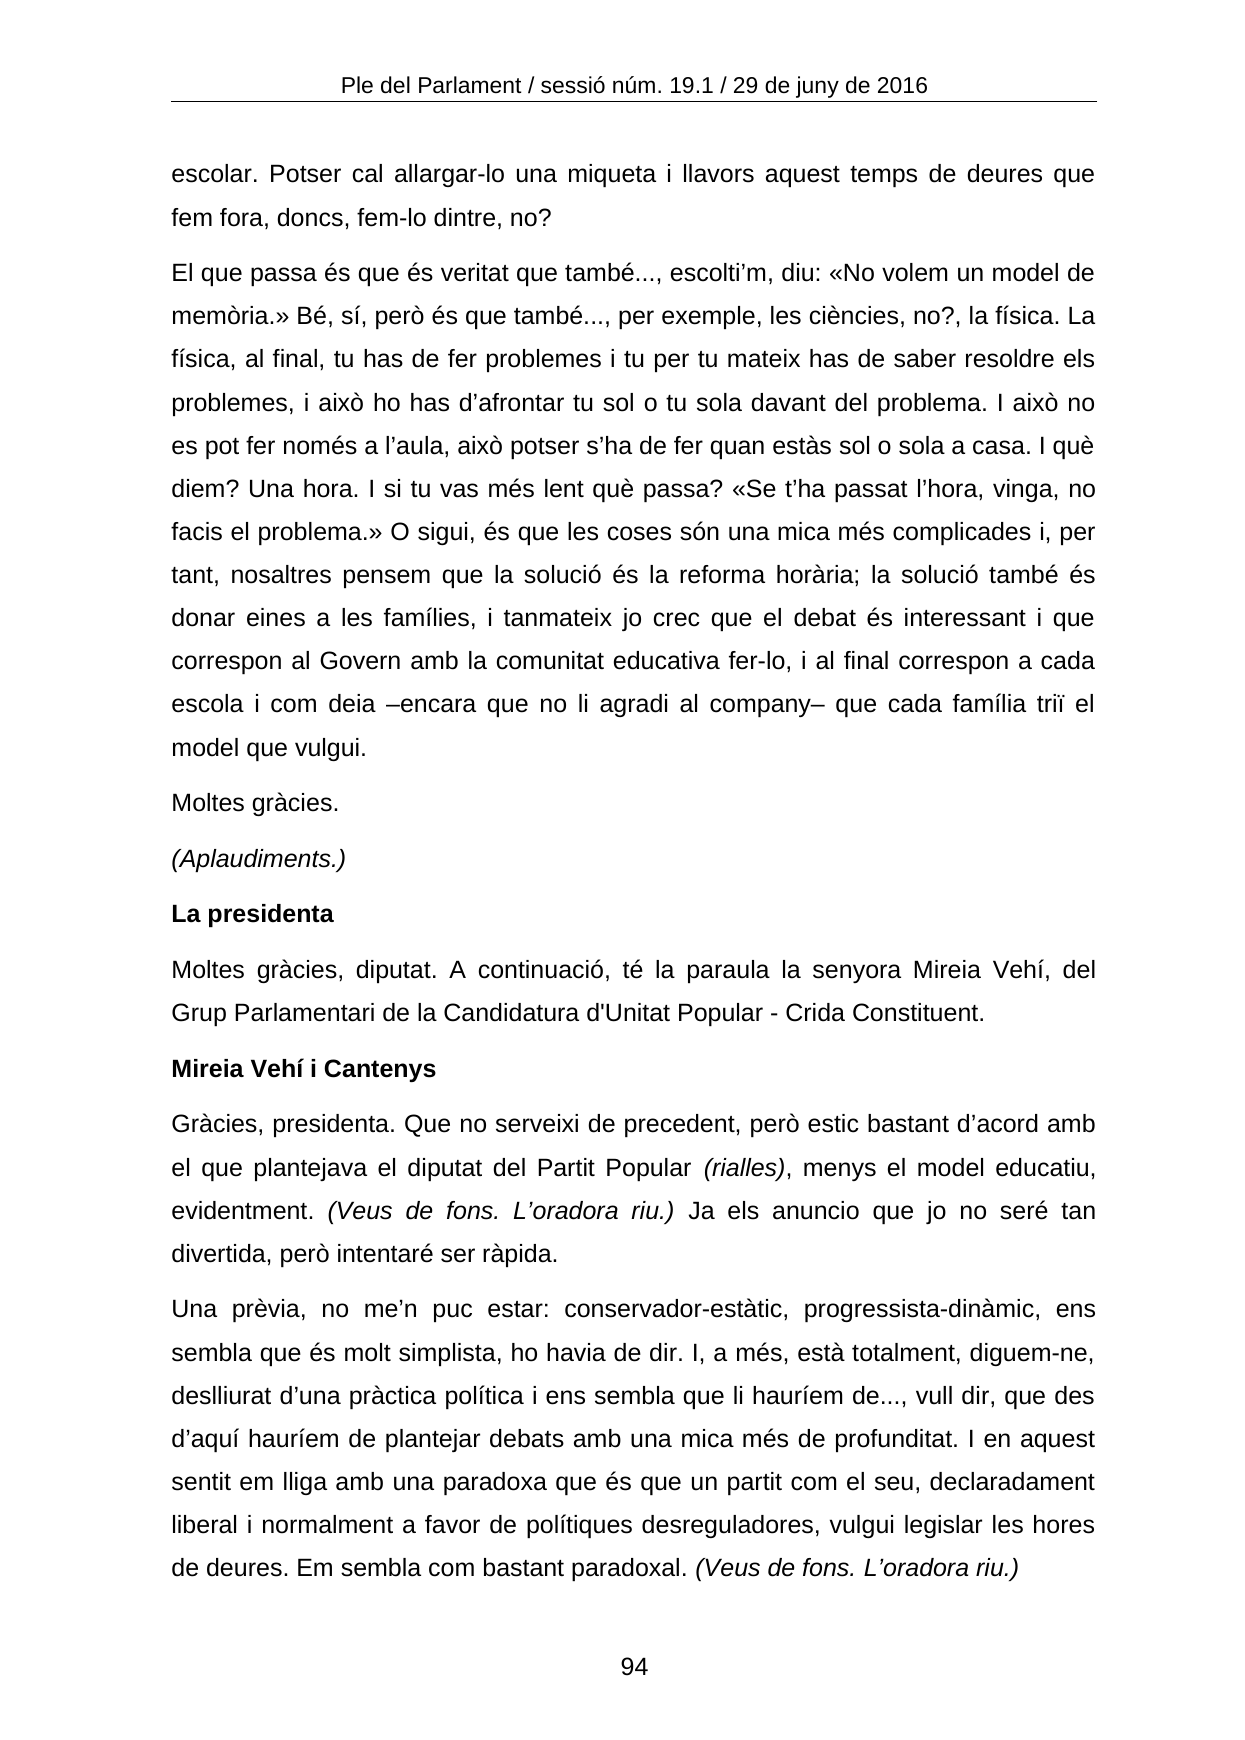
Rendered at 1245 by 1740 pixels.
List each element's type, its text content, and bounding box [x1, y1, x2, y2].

text (Aplaudiments.) [171, 844, 1097, 873]
text Mireia Vehí i Cantenys [171, 1054, 1097, 1083]
text Moltes gràcies, diputat. A continuació, té la paraula la senyora Mireia Vehí, del Grup Parlamentari de la Candidatura d'Unitat Popular - Crida Constituent. [171, 955, 1097, 1027]
text El que passa és que és veritat que també..., escolti’m, diu: «No volem un model de memòria.» Bé, sí, però és que també..., per exemple, les ciències, no?, la física. La física, al final, tu has de fer problemes i tu per tu mateix has de saber resoldre els problemes, i això ho has d’afrontar tu sol o tu sola davant del problema. I això no es pot fer només a l’aula, això potser s’ha de fer quan estàs sol o sola a casa. I què diem? Una hora. I si tu vas més lent què passa? «Se t’ha passat l’hora, vinga, no facis el problema.» O sigui, és que les coses són una mica més complicades i, per tant, nosaltres pensem que la solució és la reforma horària; la solució també és donar eines a les famílies, i tanmateix jo crec que el debat és interessant i que correspon al Govern amb la comunitat educativa fer-lo, i al final correspon a cada escola i com deia –encara que no li agradi al company– que cada família triï el model que vulgui. [171, 258, 1097, 761]
text Gràcies, presidenta. Que no serveixi de precedent, però estic bastant d’acord amb el que plantejava el diputat del Partit Popular (rialles), menys el model educatiu, evidentment. (Veus de fons. L’oradora riu.) Ja els anuncio que jo no seré tan divertida, però intentaré ser ràpida. [171, 1109, 1097, 1268]
text Moltes gràcies. [171, 788, 1097, 817]
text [171, 159, 1097, 231]
text La presidenta [171, 899, 1097, 928]
text Una prèvia, no me’n puc estar: conservador-estàtic, progressista-dinàmic, ens sembla que és molt simplista, ho havia de dir. I, a més, està totalment, diguem-ne, deslliurat d’una pràctica política i ens sembla que li hauríem de..., vull dir, que des d’aquí hauríem de plantejar debats amb una mica més de profunditat. I en aquest sentit em lliga amb una paradoxa que és que un partit com el seu, declaradament liberal i normalment a favor de polítiques desreguladores, vulgui legislar les hores de deures. Em sembla com bastant paradoxal. (Veus de fons. L’oradora riu.) [171, 1294, 1097, 1582]
